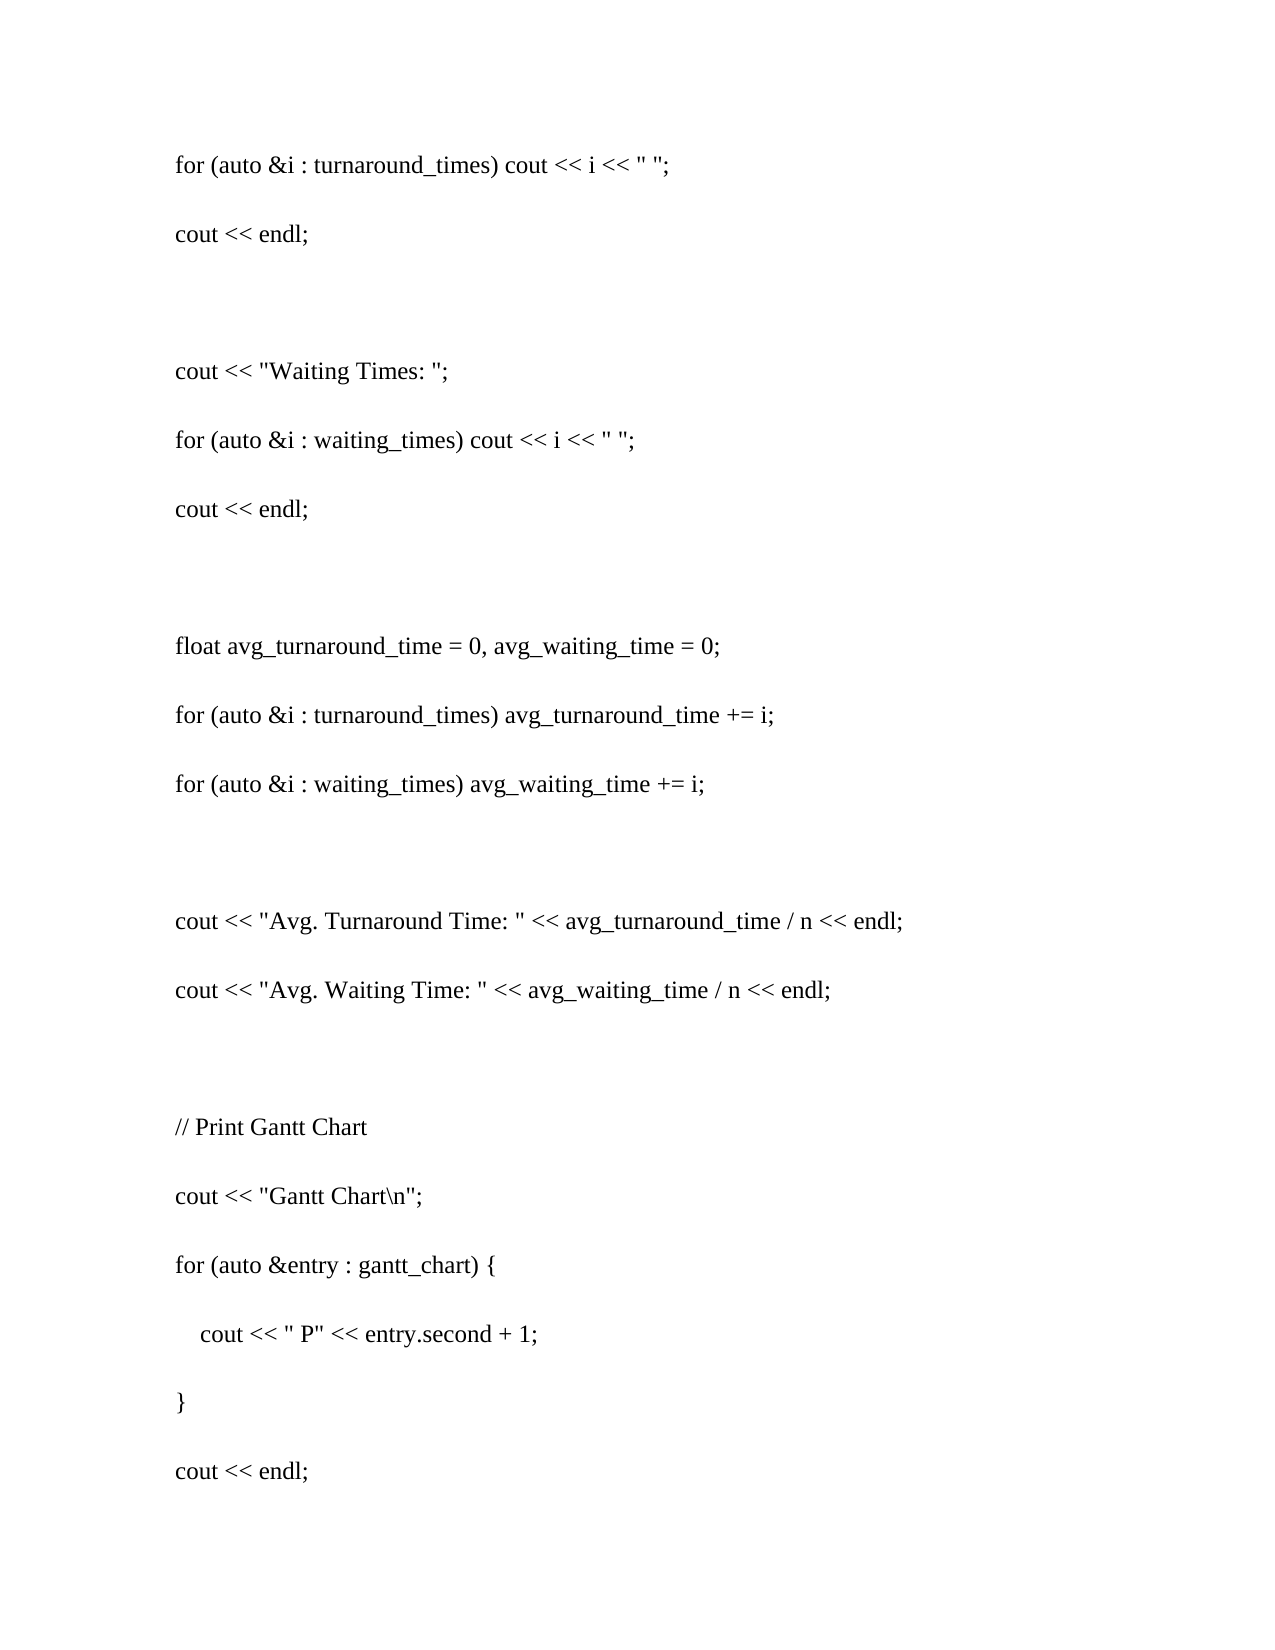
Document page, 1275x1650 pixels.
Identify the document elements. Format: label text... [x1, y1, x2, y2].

text cout << endl; [150, 494, 1125, 522]
text // Print Gantt Chart [150, 1112, 1125, 1141]
text } [150, 1387, 1125, 1416]
text for (auto &i : turnaround_times) cout << i << " "; [150, 150, 1125, 179]
text cout << "Avg. Turnaround Time: " << avg_turnaround_time / n << endl; [150, 906, 1125, 935]
text for (auto &i : waiting_times) avg_waiting_time += i; [150, 769, 1125, 797]
text cout << endl; [150, 1456, 1125, 1485]
text cout << "Waiting Times: "; [150, 356, 1125, 385]
text for (auto &entry : gantt_chart) { [150, 1250, 1125, 1279]
text for (auto &i : turnaround_times) avg_turnaround_time += i; [150, 700, 1125, 729]
text for (auto &i : waiting_times) cout << i << " "; [150, 425, 1125, 454]
text cout << " P" << entry.second + 1; [150, 1319, 1125, 1347]
text cout << endl; [150, 219, 1125, 247]
text cout << "Gantt Chart\n"; [150, 1181, 1125, 1210]
text cout << "Avg. Waiting Time: " << avg_waiting_time / n << endl; [150, 975, 1125, 1004]
text float avg_turnaround_time = 0, avg_waiting_time = 0; [150, 631, 1125, 660]
